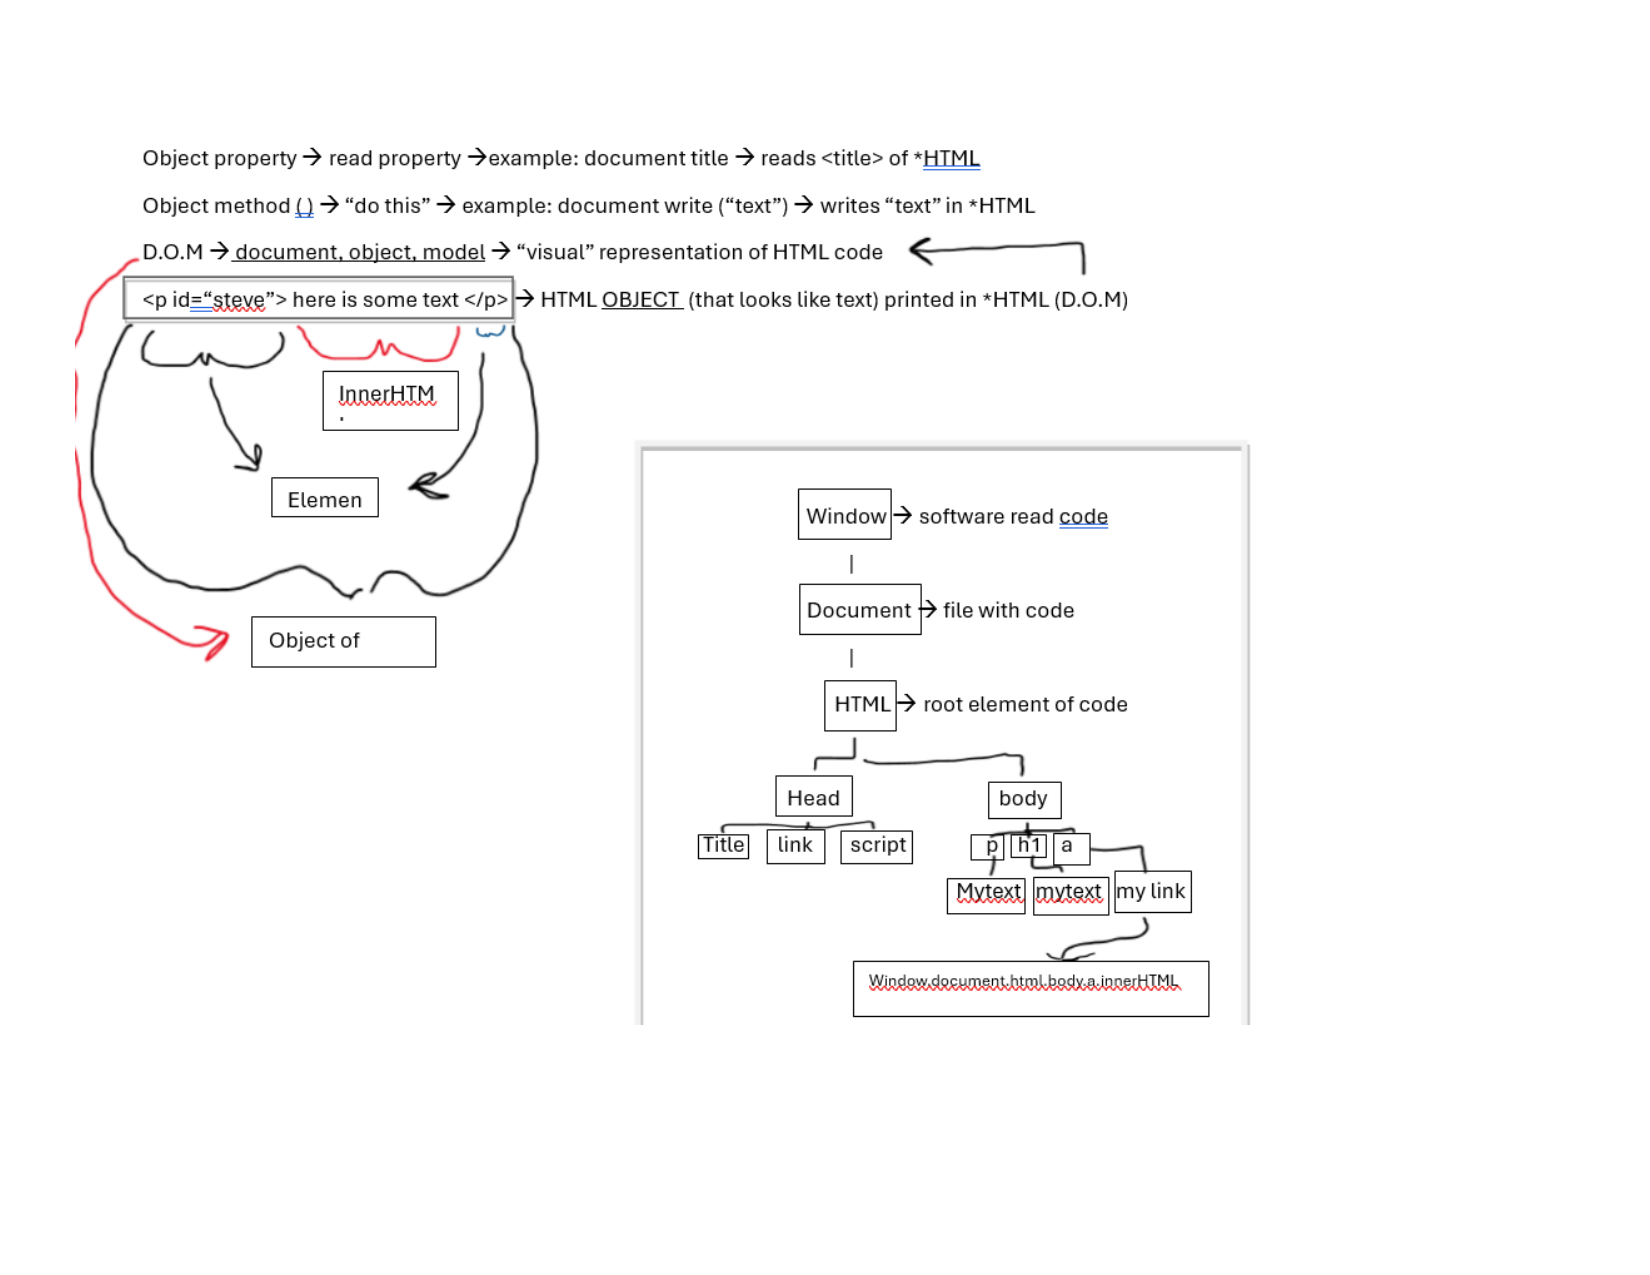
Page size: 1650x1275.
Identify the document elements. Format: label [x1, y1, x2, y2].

picture [75, 75, 1366, 1025]
